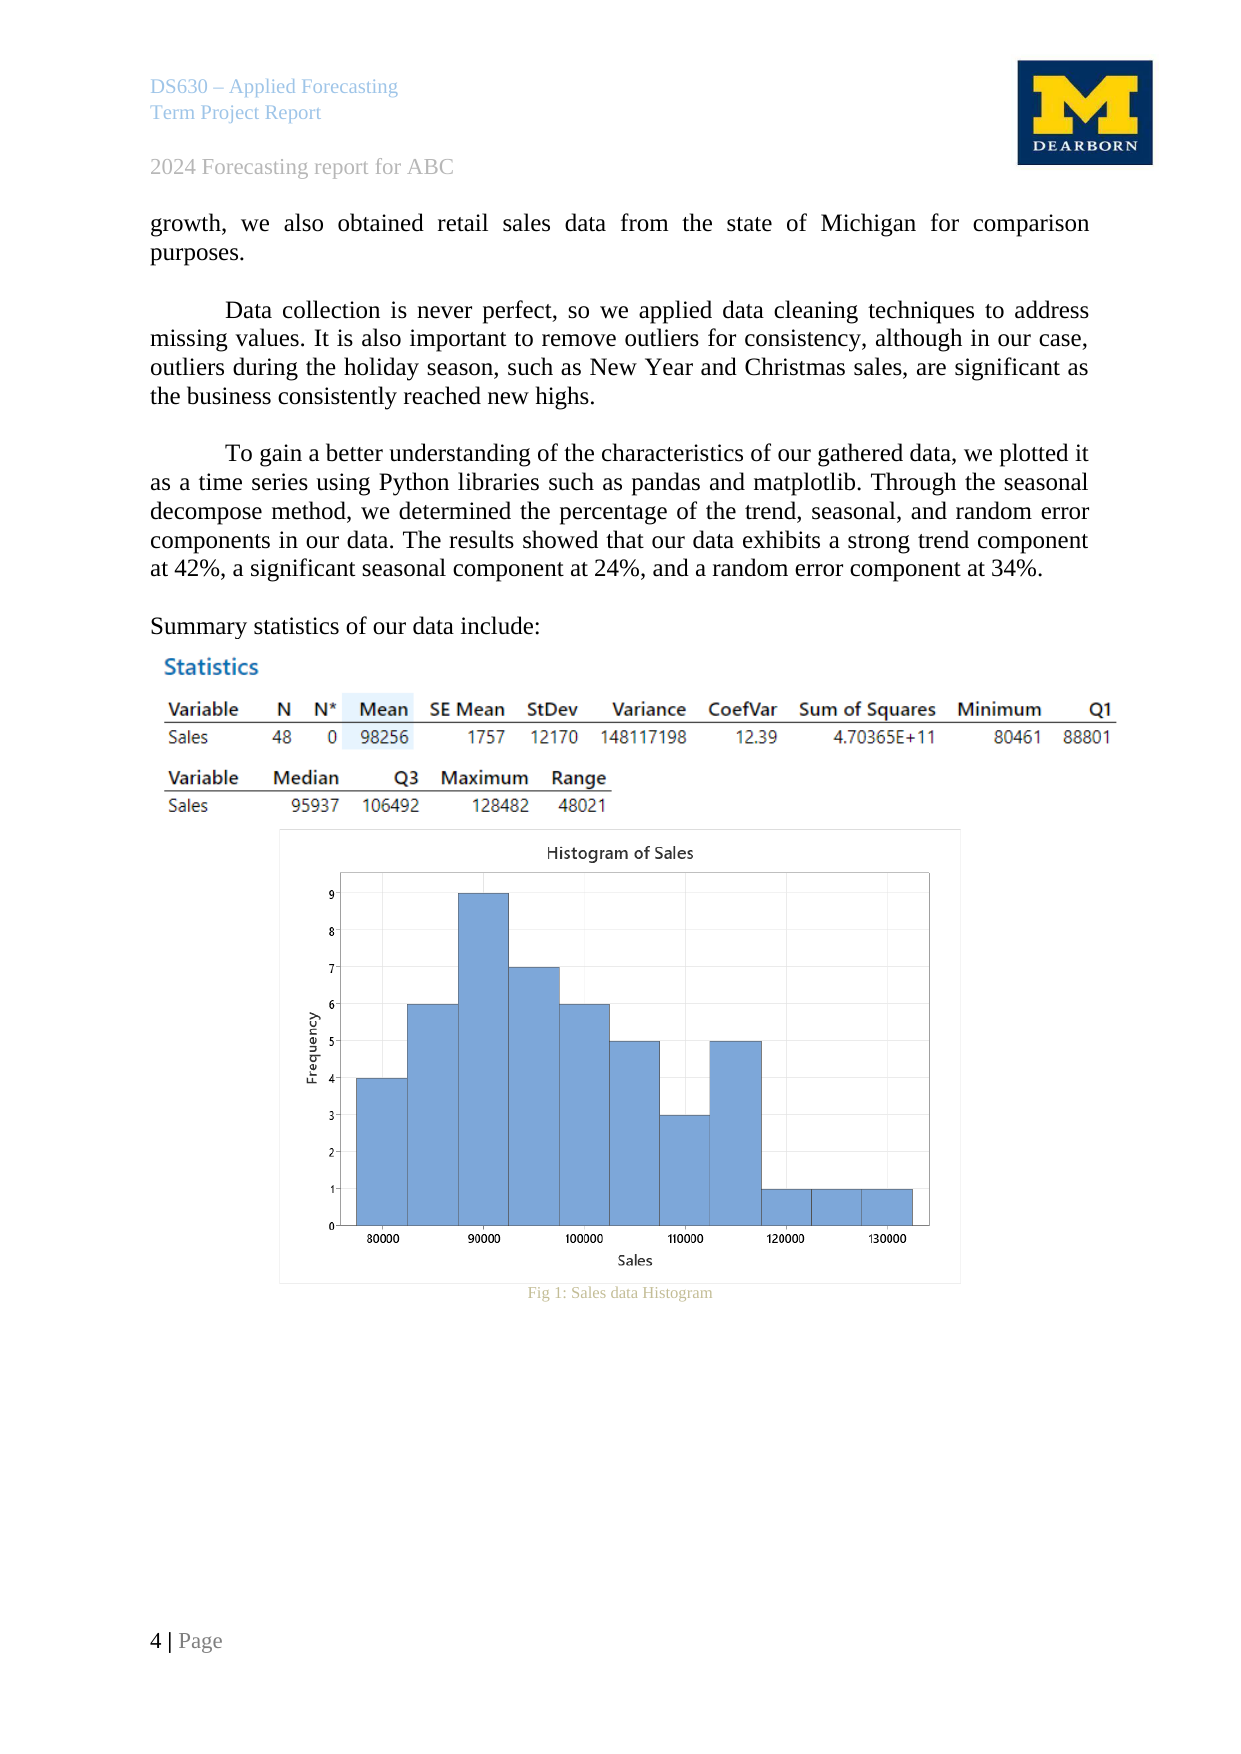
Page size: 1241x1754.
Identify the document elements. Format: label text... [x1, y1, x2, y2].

text Fig 1: Sales data Histogram [150, 1283, 1090, 1302]
text Data collection is never perfect, so we applied data cleaning techniques to address missing values. It is also important to remove outliers for consistency, although in our case, outliers during the holiday season, such as New Year and Christmas sales, are significant as the business consistently reached new highs. [150, 295, 1090, 410]
text To gain a better understanding of the characteristics of our gathered data, we plotted it as a time series using Python libraries such as pandas and matplotlib. Through the seasonal decompose method, we determined the percentage of the trend, seasonal, and random error components in our data. The results showed that our data exhibits a strong trend component at 42%, a significant seasonal component at 24%, and a random error component at 34%. [150, 438, 1090, 582]
picture [1010, 54, 1160, 171]
text Summary statistics of our data include: [150, 611, 1090, 639]
picture [150, 639, 1125, 1284]
